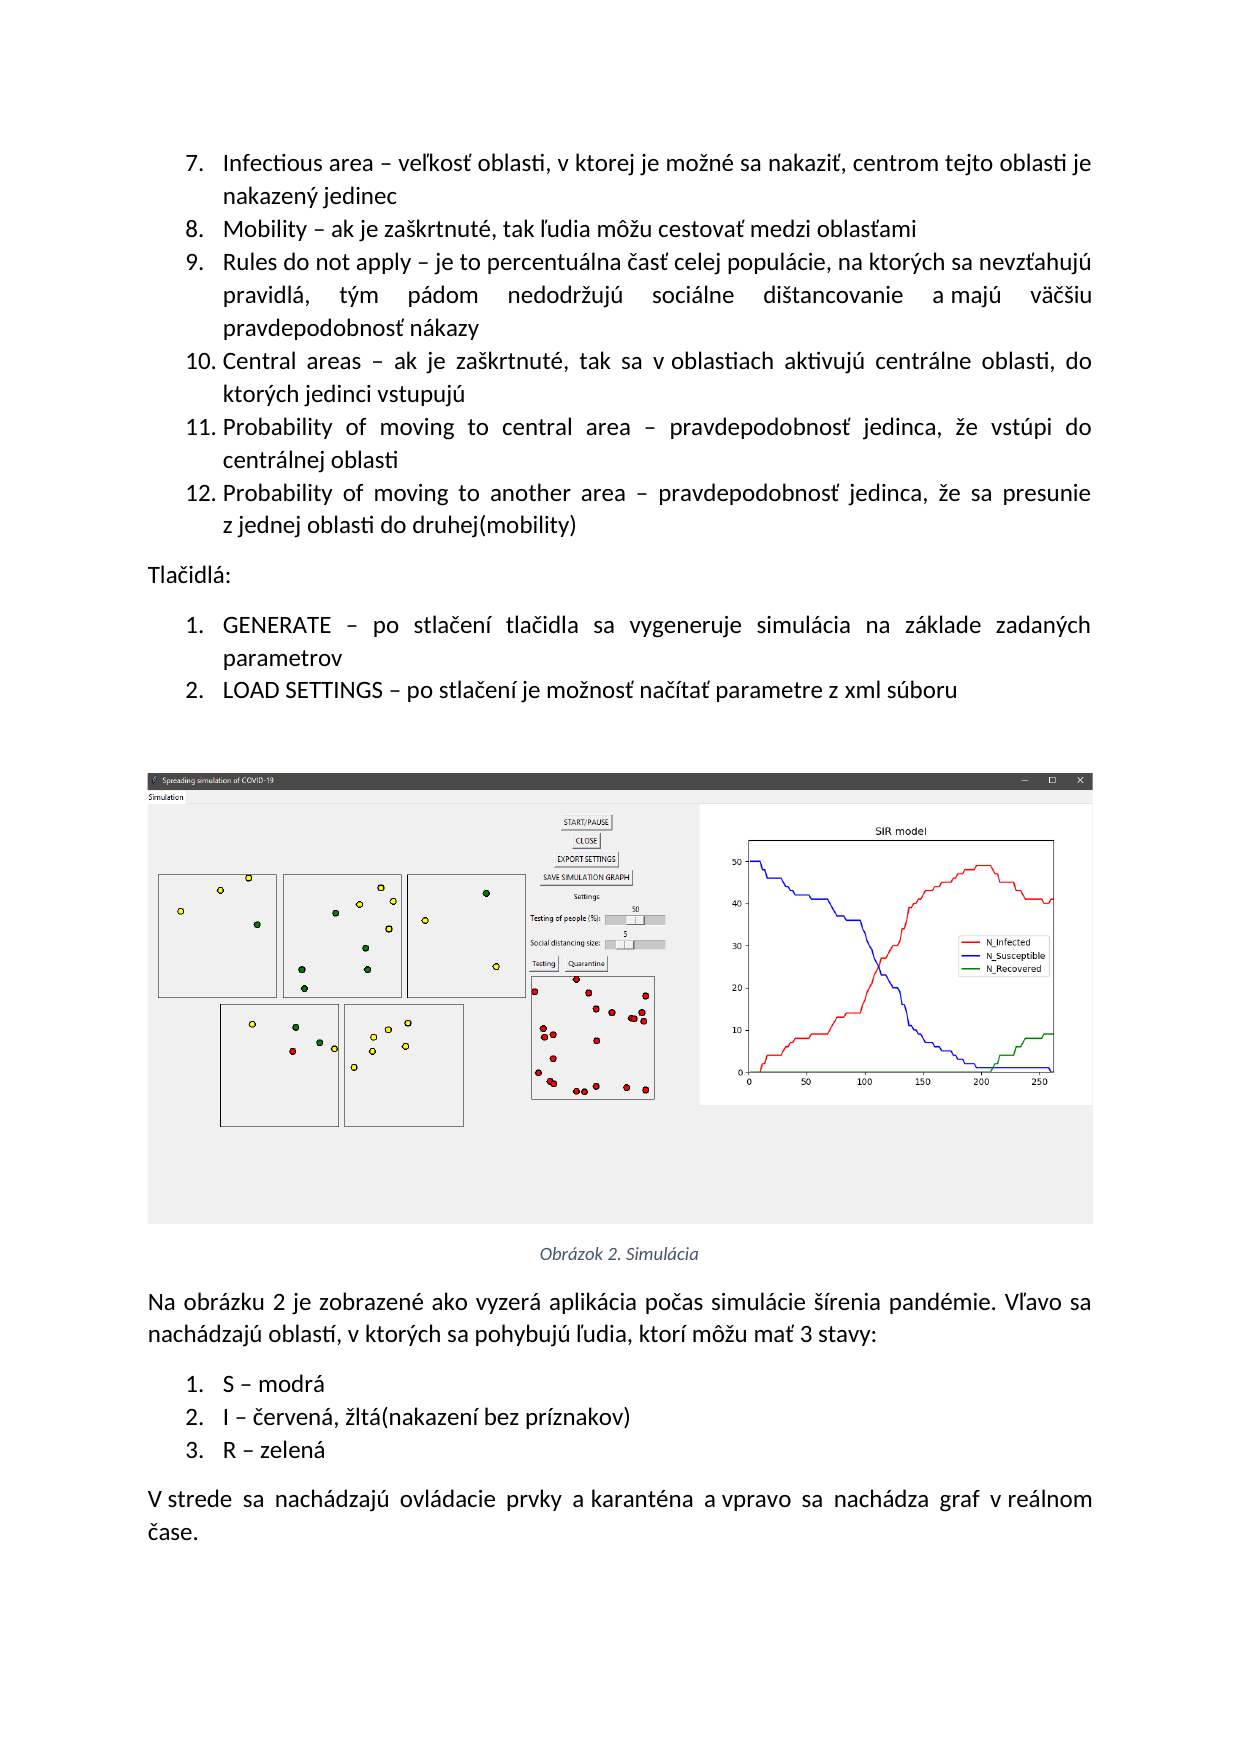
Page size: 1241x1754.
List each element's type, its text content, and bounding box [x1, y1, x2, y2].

list Rules do not apply – je to percentuálna časť celej populácie, na ktorých sa nevzťahujú pravidlá, tým pádom nedodržujú sociálne dištancovanie a majú väčšiu pravdepodobnosť nákazy [185, 246, 1093, 343]
list Central areas – ak je zaškrtnuté, tak sa v oblastiach aktivujú centrálne oblasti, do ktorých jedinci vstupujú [185, 345, 1093, 408]
text Obrázok 2. Simulácia [148, 1242, 1093, 1265]
list Probability of moving to central area – pravdepodobnosť jedinca, že vstúpi do centrálnej oblasti [185, 411, 1093, 474]
list R – zelená [185, 1434, 1093, 1464]
text Tlačidlá: [148, 559, 1093, 590]
list Probability of moving to another area – pravdepodobnosť jedinca, že sa presunie z jednej oblasti do druhej(mobility) [185, 477, 1093, 540]
list I – červená, žltá(nakazení bez príznakov) [185, 1401, 1093, 1432]
list Infectious area – veľkosť oblasti, v ktorej je možné sa nakaziť, centrom tejto oblasti je nakazený jedinec [185, 148, 1093, 211]
text Na obrázku 2 je zobrazené ako vyzerá aplikácia počas simulácie šírenia pandémie. Vľavo sa nachádzajú oblastí, v ktorých sa pohybujú ľudia, ktorí môžu mať 3 stavy: [148, 1286, 1093, 1349]
list Mobility – ak je zaškrtnuté, tak ľudia môžu cestovať medzi oblasťami [185, 213, 1093, 244]
list S – modrá [185, 1368, 1093, 1399]
text V strede sa nachádzajú ovládacie prvky a karanténa a vpravo sa nachádza graf v reálnom čase. [148, 1484, 1093, 1547]
picture [147, 773, 1093, 1224]
list LOAD SETTINGS – po stlačení je možnosť načítať parametre z xml súboru [185, 675, 1093, 705]
list GENERATE – po stlačení tlačidla sa vygeneruje simulácia na základe zadaných parametrov [185, 609, 1093, 672]
